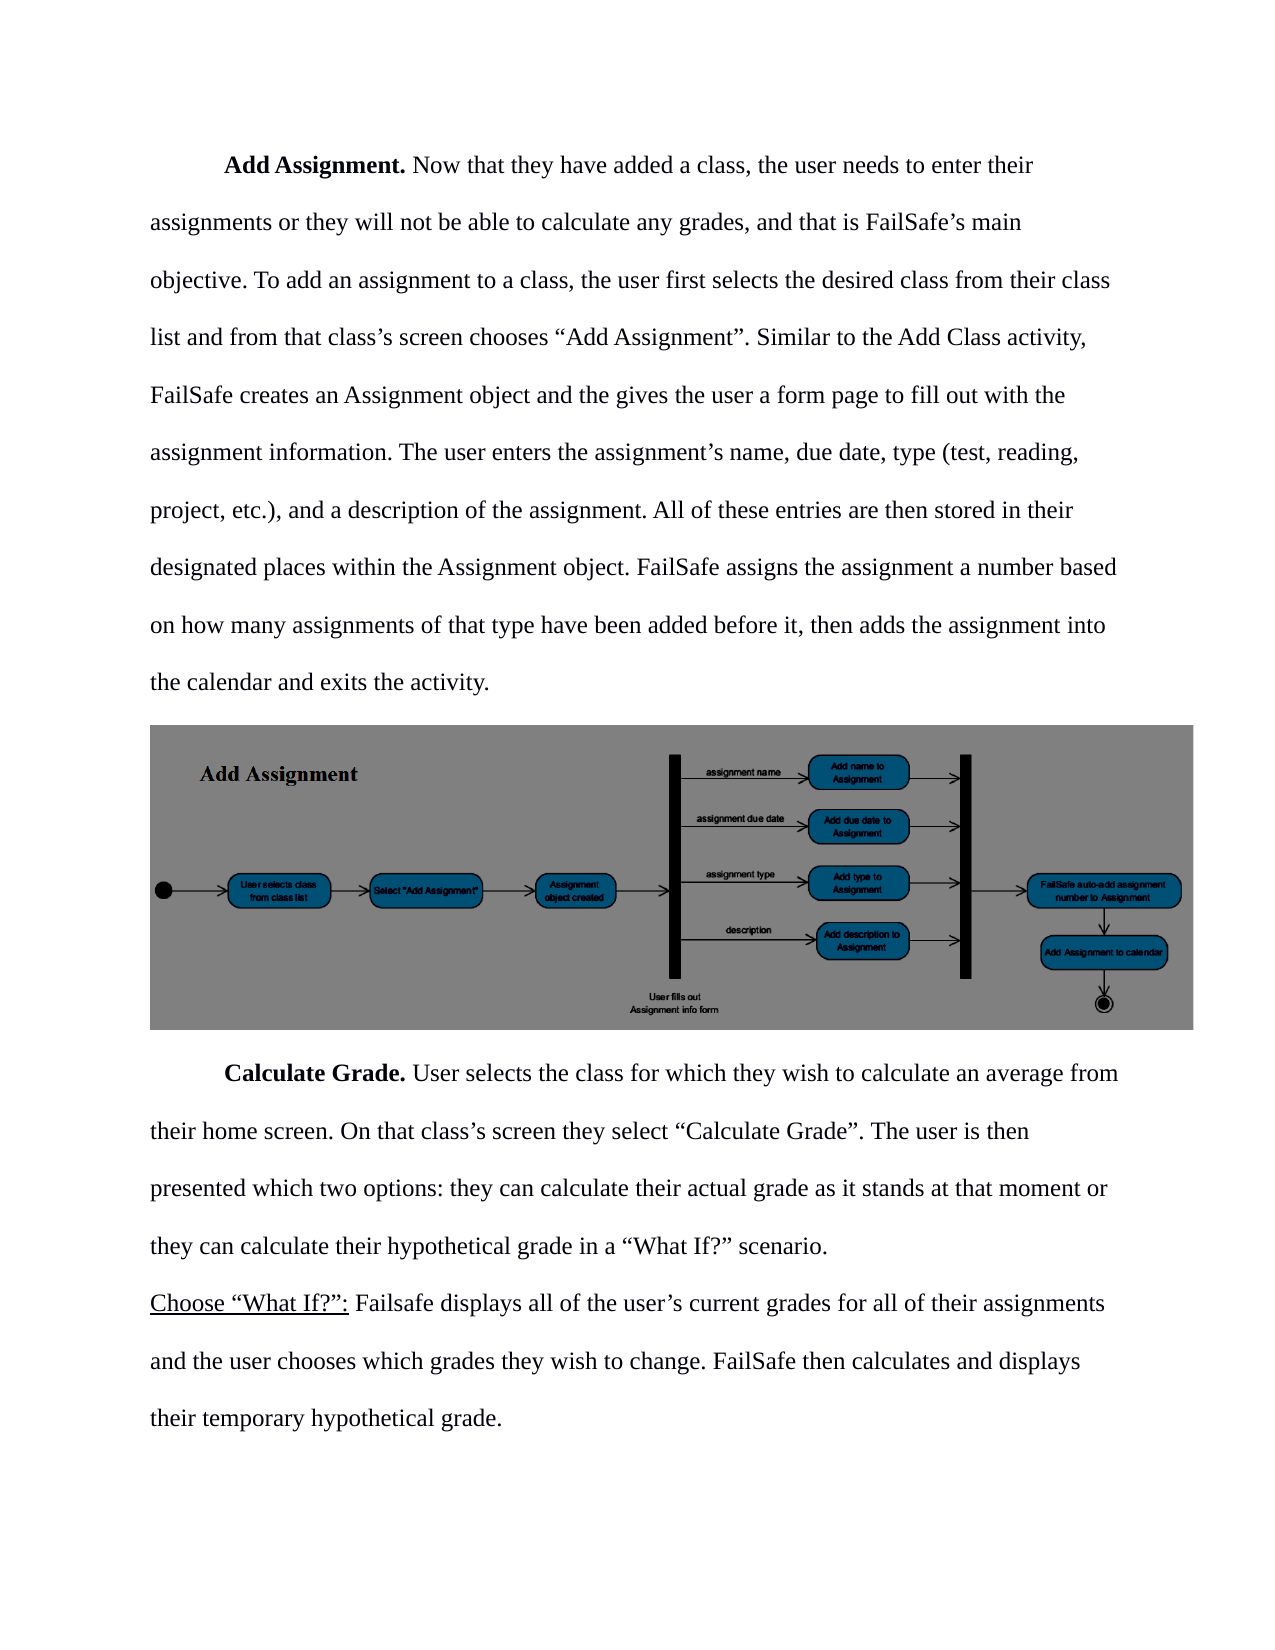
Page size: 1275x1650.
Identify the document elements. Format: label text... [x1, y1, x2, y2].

text Calculate Grade. User selects the class for which they wish to calculate an average from their home screen. On that class’s screen they select “Calculate Grade”. The user is then presented which two options: they can calculate their actual grade as it stands at that moment or they can calculate their hypothetical grade in a “What If?” scenario. [150, 1058, 1125, 1260]
text Choose “What If?”: Failsafe displays all of the user’s current grades for all of their assignments and the user chooses which grades they wish to change. FailSafe then calculates and displays their temporary hypothetical grade. [150, 1288, 1125, 1432]
text Add Assignment. Now that they have added a class, the user needs to enter their assignments or they will not be able to calculate any grades, and that is FailSafe’s main objective. To add an assignment to a class, the user first selects the desired class from their class list and from that class’s screen chooses “Add Assignment”. Similar to the Add Class activity, FailSafe creates an Assignment object and the gives the user a form page to fill out with the assignment information. The user enters the assignment’s name, due date, type (test, reading, project, etc.), and a description of the assignment. All of these entries are then stored in their designated places within the Assignment object. FailSafe assigns the assignment a number based on how many assignments of that type have been added before it, then adds the assignment into the calendar and exits the activity. [150, 150, 1125, 696]
